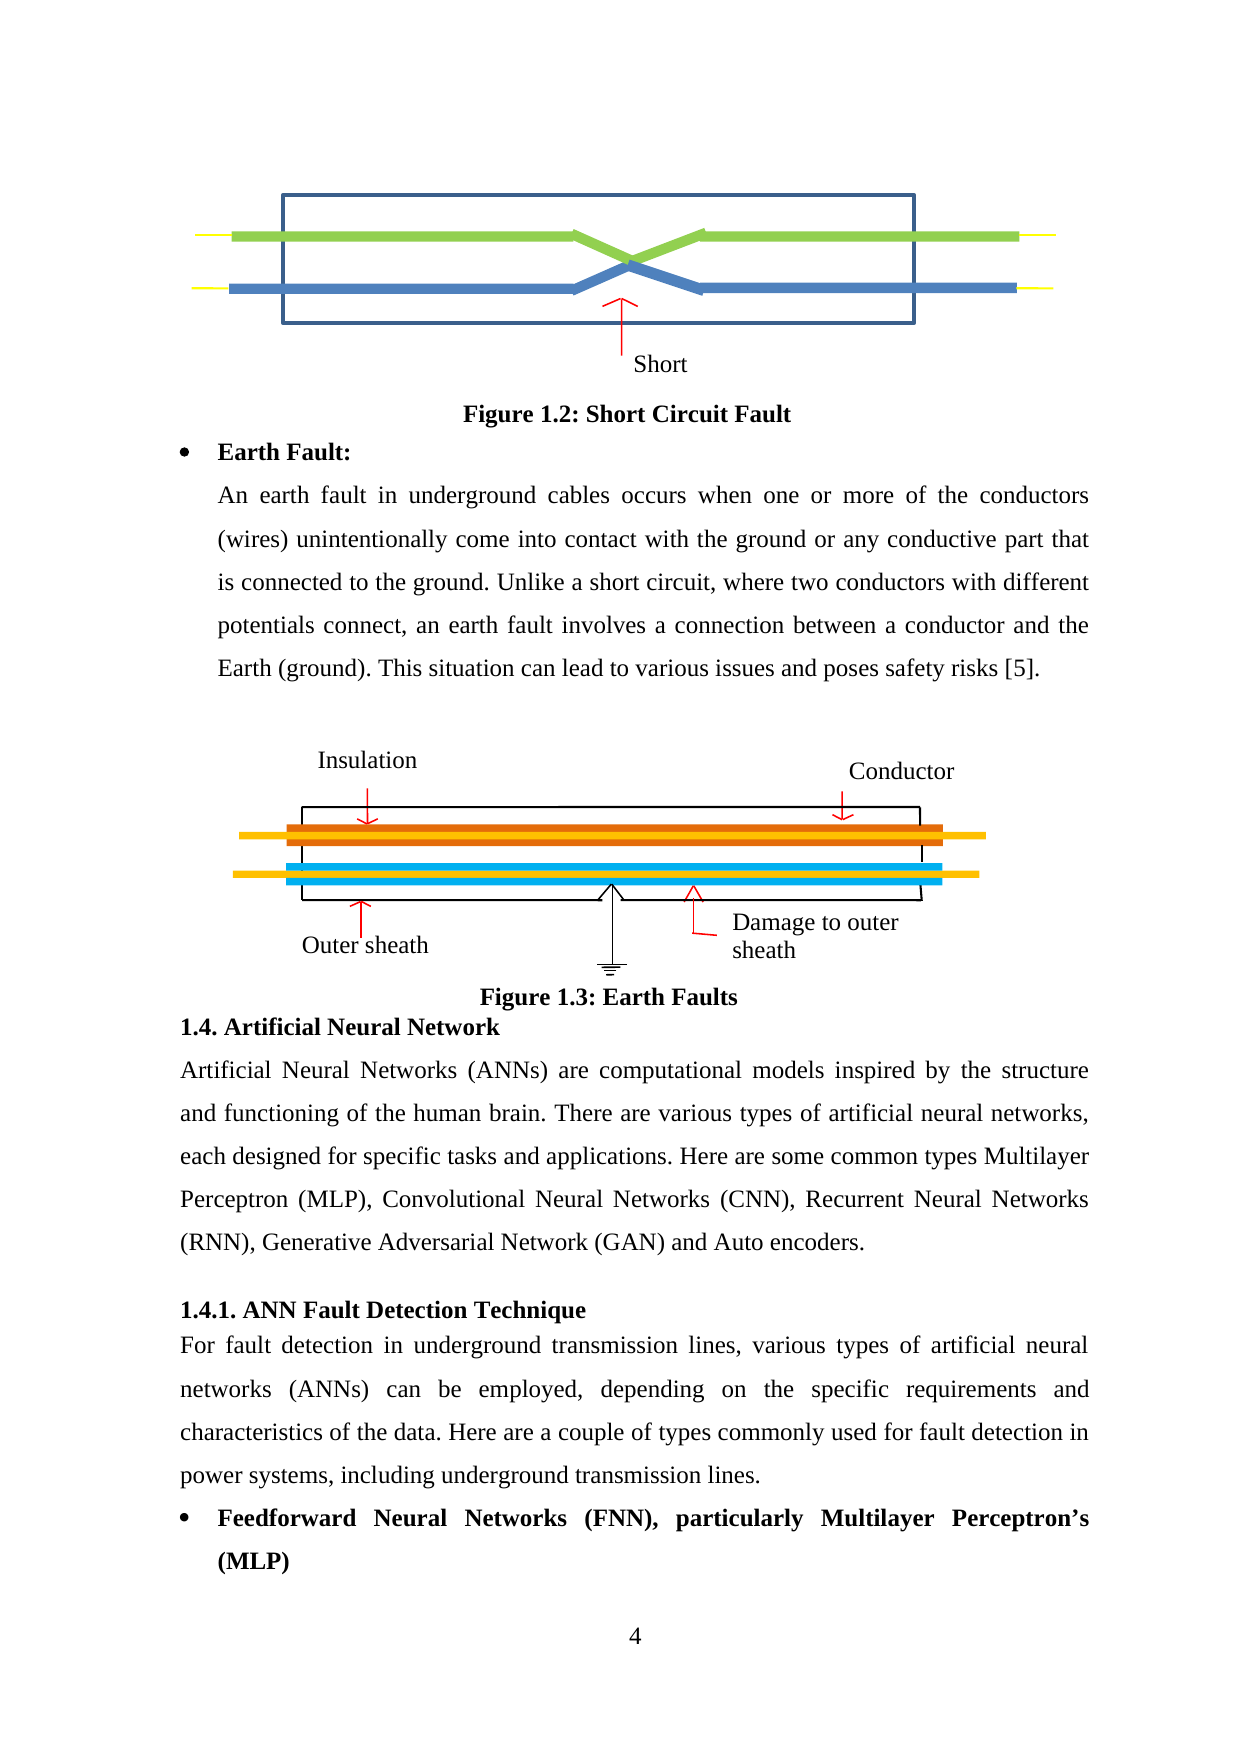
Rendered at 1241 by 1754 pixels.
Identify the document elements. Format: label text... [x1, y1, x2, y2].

subtitle 1.4. Artificial Neural Network [180, 1012, 1090, 1041]
text An earth fault in underground cables occurs when one or more of the conductors (wires) unintentionally come into contact with the ground or any conductive part that is connected to the ground. Unlike a short circuit, where two conductors with different potentials connect, an earth fault involves a connection between a conductor and the Earth (ground). This situation can lead to various issues and poses safety risks [5]. [217, 481, 1090, 682]
text For fault detection in underground transmission lines, various types of artificial neural networks (ANNs) can be employed, depending on the specific requirements and characteristics of the data. Here are a couple of types commonly used for fault detection in power systems, including underground transmission lines. [180, 1331, 1090, 1489]
list Feedforward Neural Networks (FNN), particularly Multilayer Perceptron’s (MLP) [180, 1503, 1090, 1575]
subtitle 1.4.1. ANN Fault Detection Technique [180, 1296, 1090, 1324]
list Earth Fault: [180, 437, 1090, 466]
text Artificial Neural Networks (ANNs) are computational models inspired by the structure and functioning of the human brain. There are various types of artificial neural networks, each designed for specific tasks and applications. Here are some common types Multilayer Perceptron (MLP), Convolutional Neural Networks (CNN), Recurrent Neural Networks (RNN), Generative Adversarial Network (GAN) and Auto encoders. [180, 1055, 1090, 1256]
